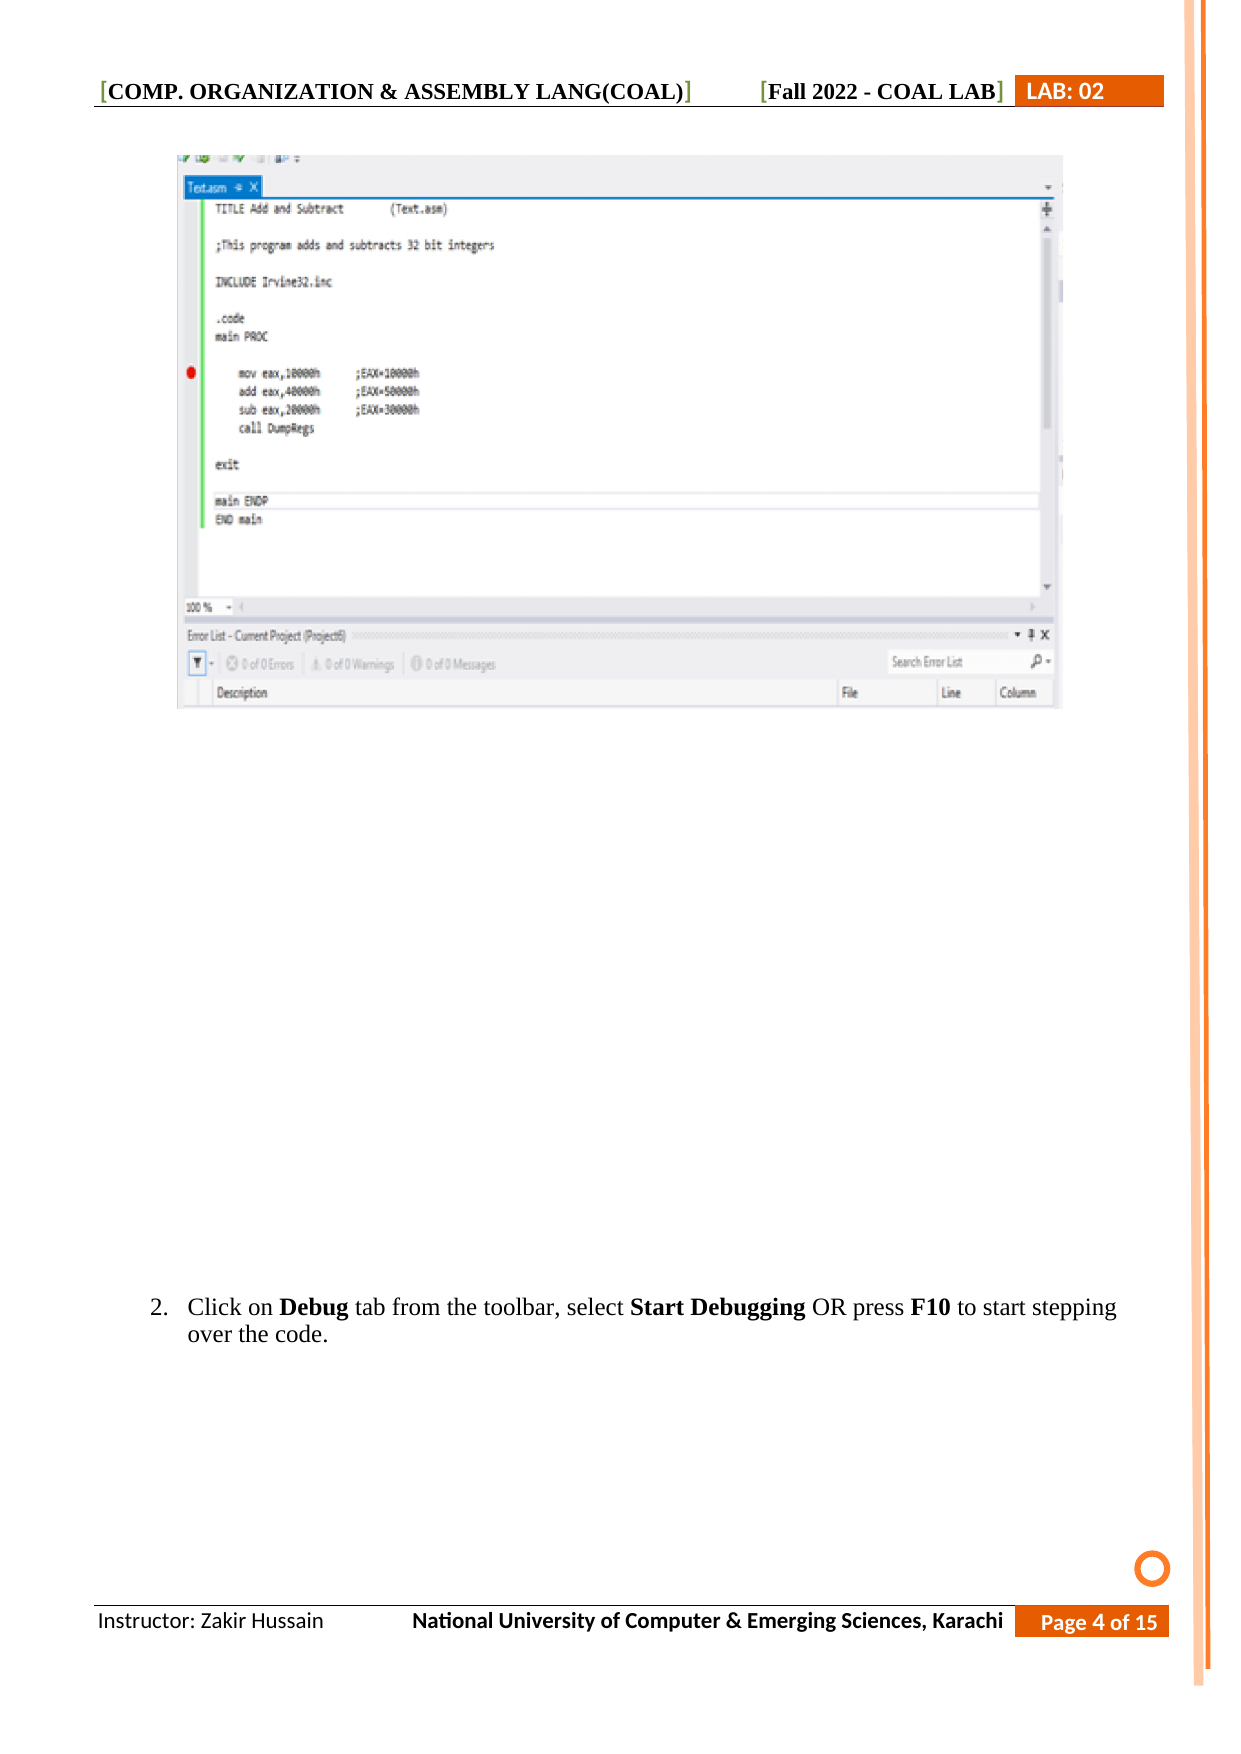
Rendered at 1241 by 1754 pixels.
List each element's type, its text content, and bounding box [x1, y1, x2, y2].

list Click on Debug tab from the toolbar, select Start Debugging OR press F10 to start stepping over the code. [150, 1293, 1129, 1348]
picture [177, 155, 1064, 709]
